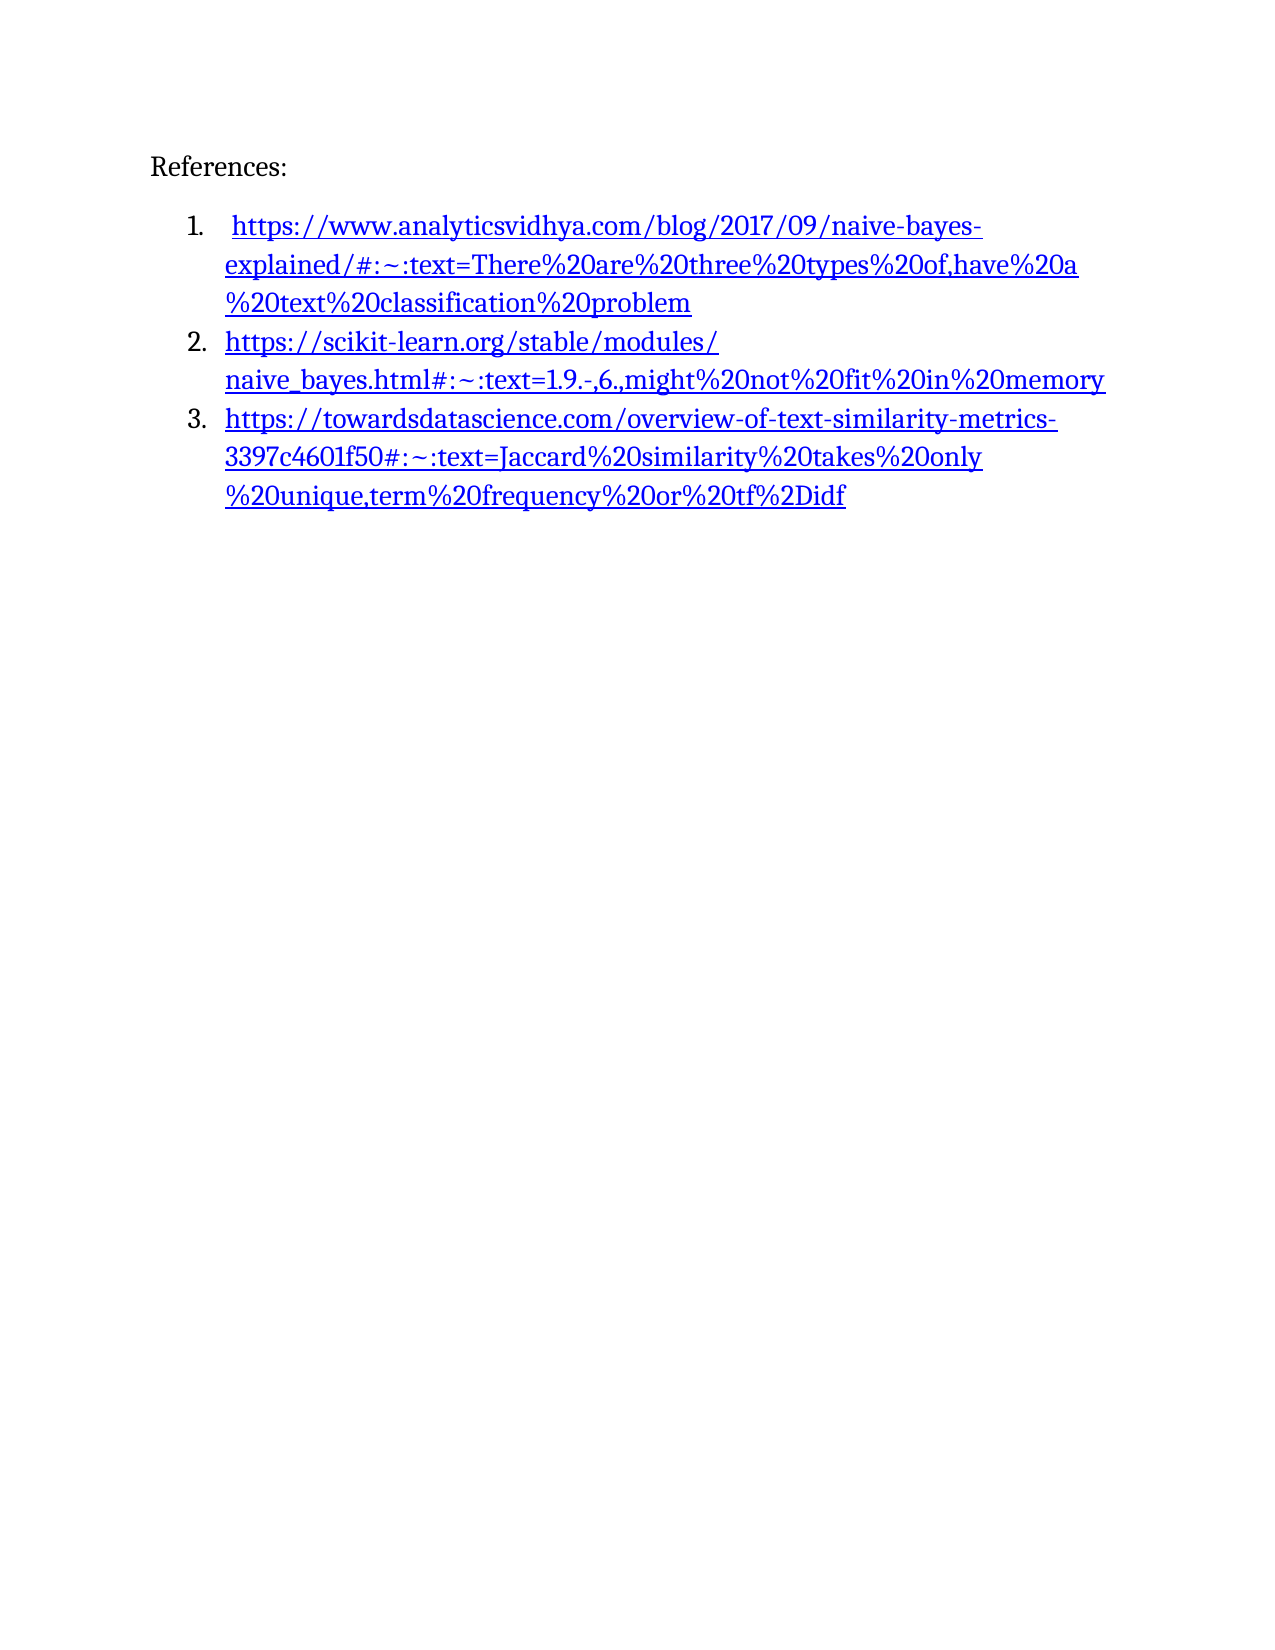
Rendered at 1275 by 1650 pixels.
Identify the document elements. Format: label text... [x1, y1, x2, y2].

list https://www.analyticsvidhya.com/blog/2017/09/naive-bayes-explained/#:~:text=There%20are%20three%20types%20of,have%20a%20text%20classification%20problem [187, 209, 1125, 320]
list https://scikit-learn.org/stable/modules/naive_bayes.html#:~:text=1.9.-,6.,might%20not%20fit%20in%20memory [187, 325, 1125, 397]
text References: [150, 150, 1125, 183]
list https://towardsdatascience.com/overview-of-text-similarity-metrics-3397c4601f50#:~:text=Jaccard%20similarity%20takes%20only%20unique,term%20frequency%20or%20tf%2Didf [187, 402, 1125, 513]
